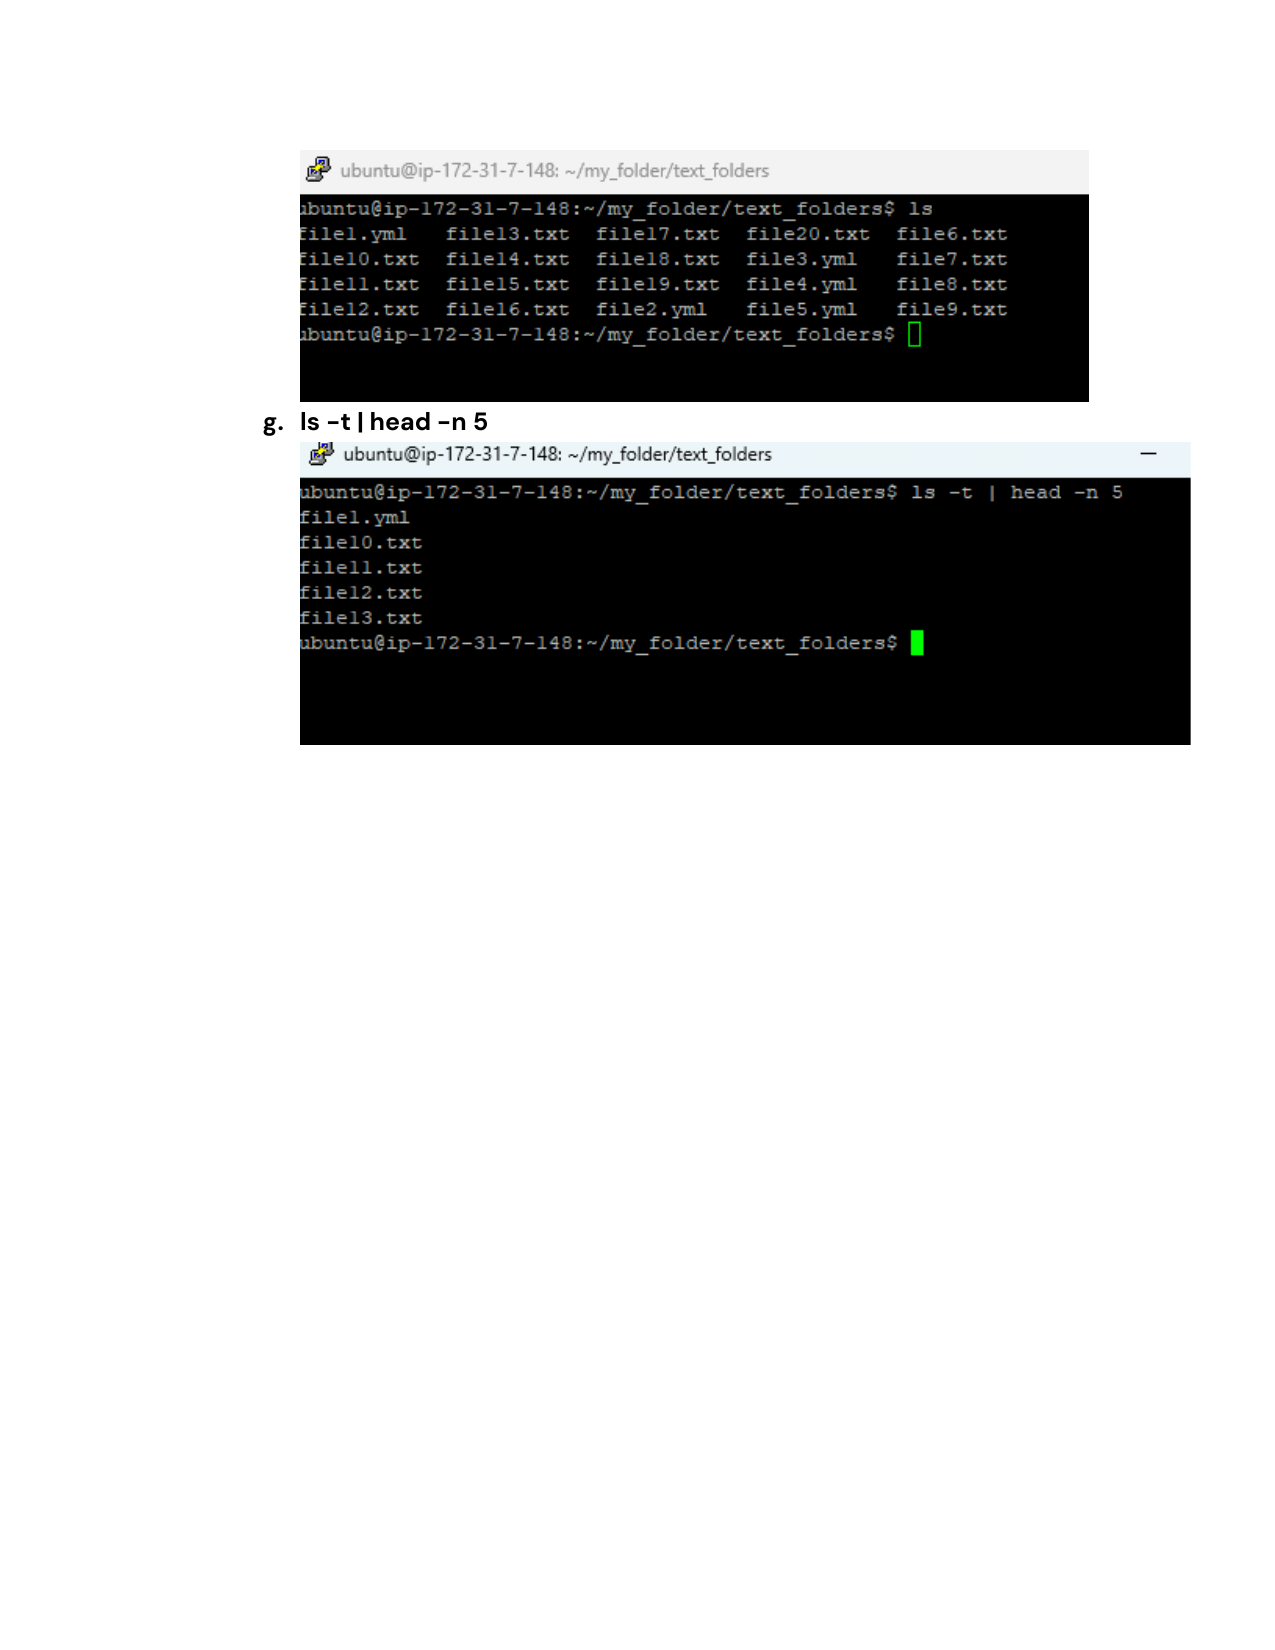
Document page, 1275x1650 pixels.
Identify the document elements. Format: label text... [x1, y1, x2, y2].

picture [300, 442, 1191, 745]
list ls -t | head -n 5 [262, 405, 1125, 438]
picture [300, 150, 1089, 402]
